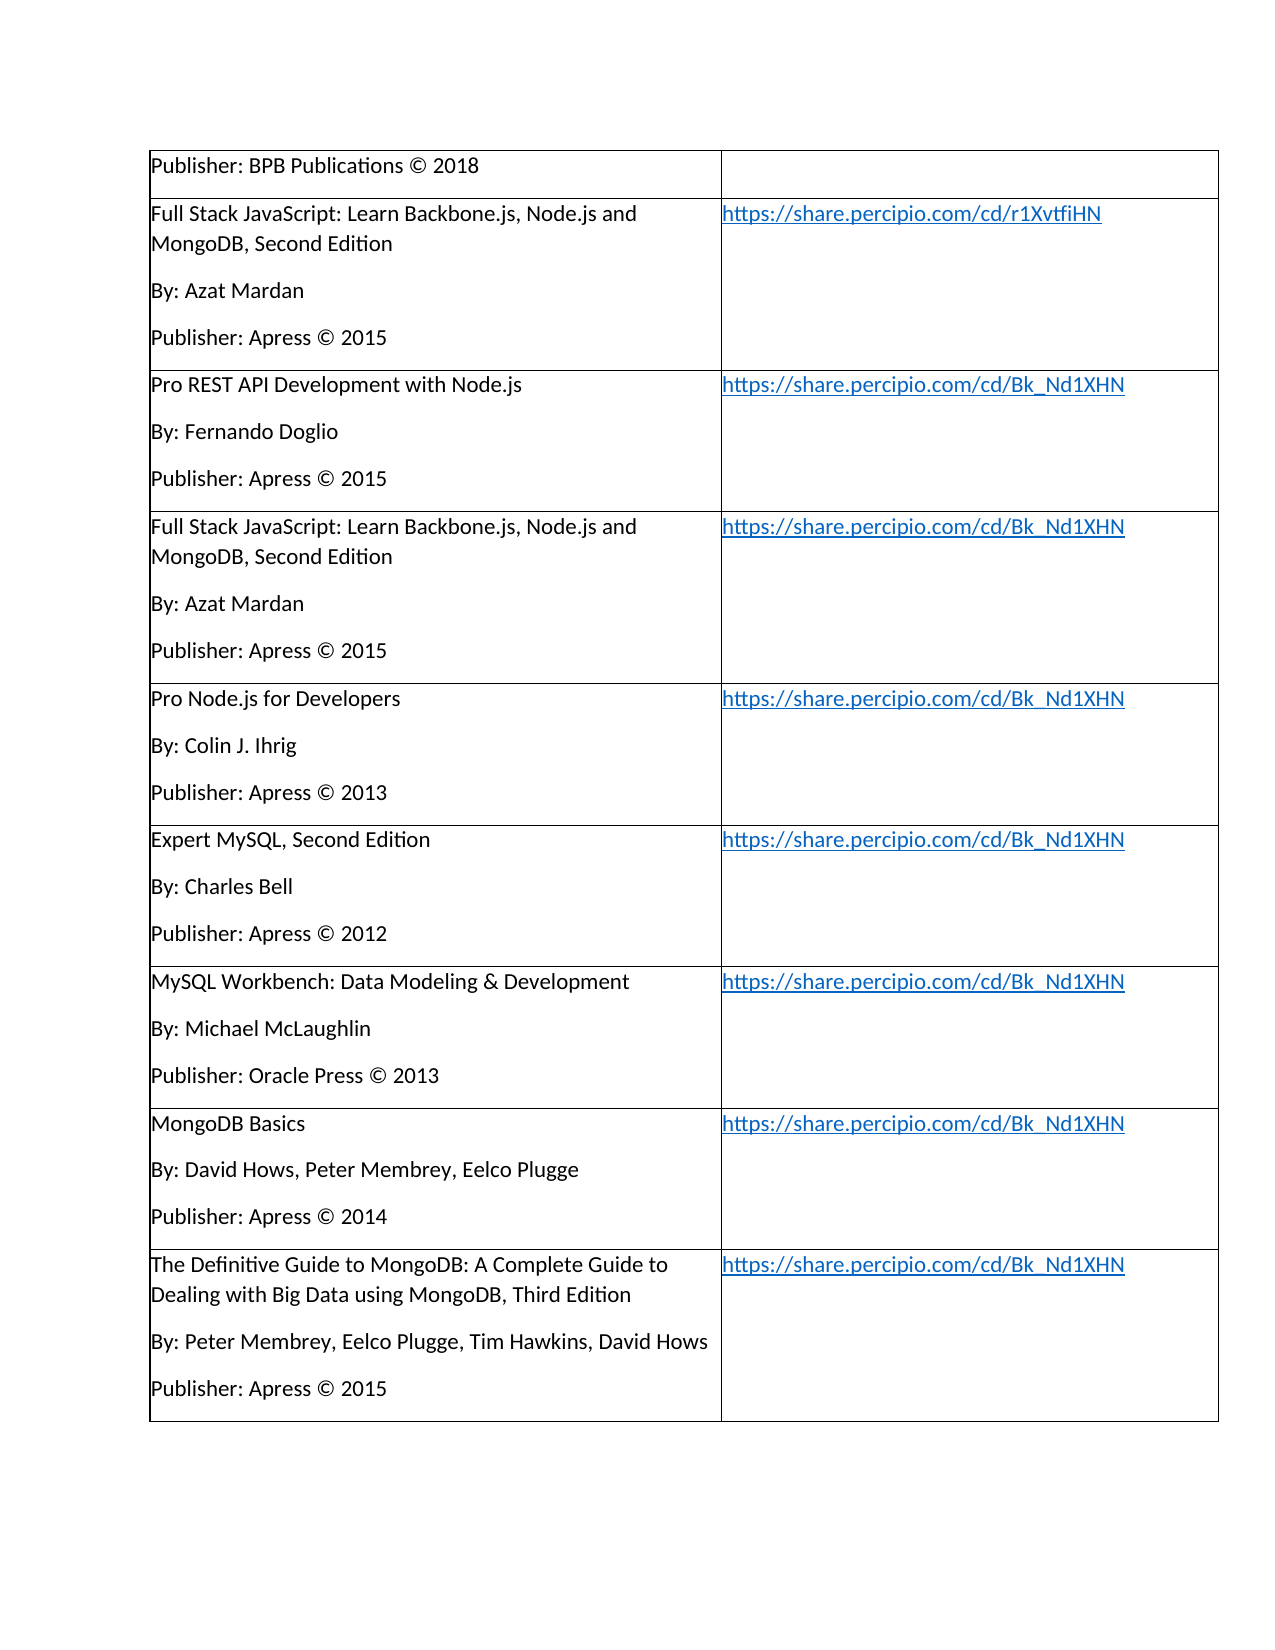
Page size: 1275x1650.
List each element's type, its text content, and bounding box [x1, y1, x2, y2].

table_cell Full Stack JavaScript: Learn Backbone.js, Node.js and MongoDB, Second Edition By: Azat Mardan Publisher: Apress © 2015 [151, 512, 721, 683]
table_cell https://share.percipio.com/cd/Bk_Nd1XHN [722, 371, 1218, 511]
table_cell Expert MySQL, Second Edition By: Charles Bell Publisher: Apress © 2012 [151, 826, 721, 966]
table_cell Pro REST API Development with Node.js By: Fernando Doglio Publisher: Apress © 2015 [151, 371, 721, 511]
table_cell Pro Node.js for Developers By: Colin J. Ihrig Publisher: Apress © 2013 [151, 684, 721, 824]
table_cell https://share.percipio.com/cd/Bk_Nd1XHN [722, 684, 1218, 824]
table_cell MySQL Workbench: Data Modeling & Development By: Michael McLaughlin Publisher: Oracle Press © 2013 [151, 967, 721, 1108]
table_cell The Definitive Guide to MongoDB: A Complete Guide to Dealing with Big Data using MongoDB, Third Edition By: Peter Membrey, Eelco Plugge, Tim Hawkins, David Hows Publisher: Apress © 2015 [151, 1250, 721, 1421]
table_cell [722, 151, 1218, 198]
table_cell https://share.percipio.com/cd/Bk_Nd1XHN [722, 1109, 1218, 1249]
table_cell Full Stack JavaScript: Learn Backbone.js, Node.js and MongoDB, Second Edition By: Azat Mardan Publisher: Apress © 2015 [151, 199, 721, 369]
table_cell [151, 151, 721, 198]
table_cell https://share.percipio.com/cd/Bk_Nd1XHN [722, 826, 1218, 966]
table_cell https://share.percipio.com/cd/Bk_Nd1XHN [722, 967, 1218, 1108]
table_cell https://share.percipio.com/cd/r1XvtfiHN [722, 199, 1218, 369]
table_cell https://share.percipio.com/cd/Bk_Nd1XHN [722, 1250, 1218, 1421]
table_cell MongoDB Basics By: David Hows, Peter Membrey, Eelco Plugge Publisher: Apress © 2014 [151, 1109, 721, 1249]
table_cell https://share.percipio.com/cd/Bk_Nd1XHN [722, 512, 1218, 683]
